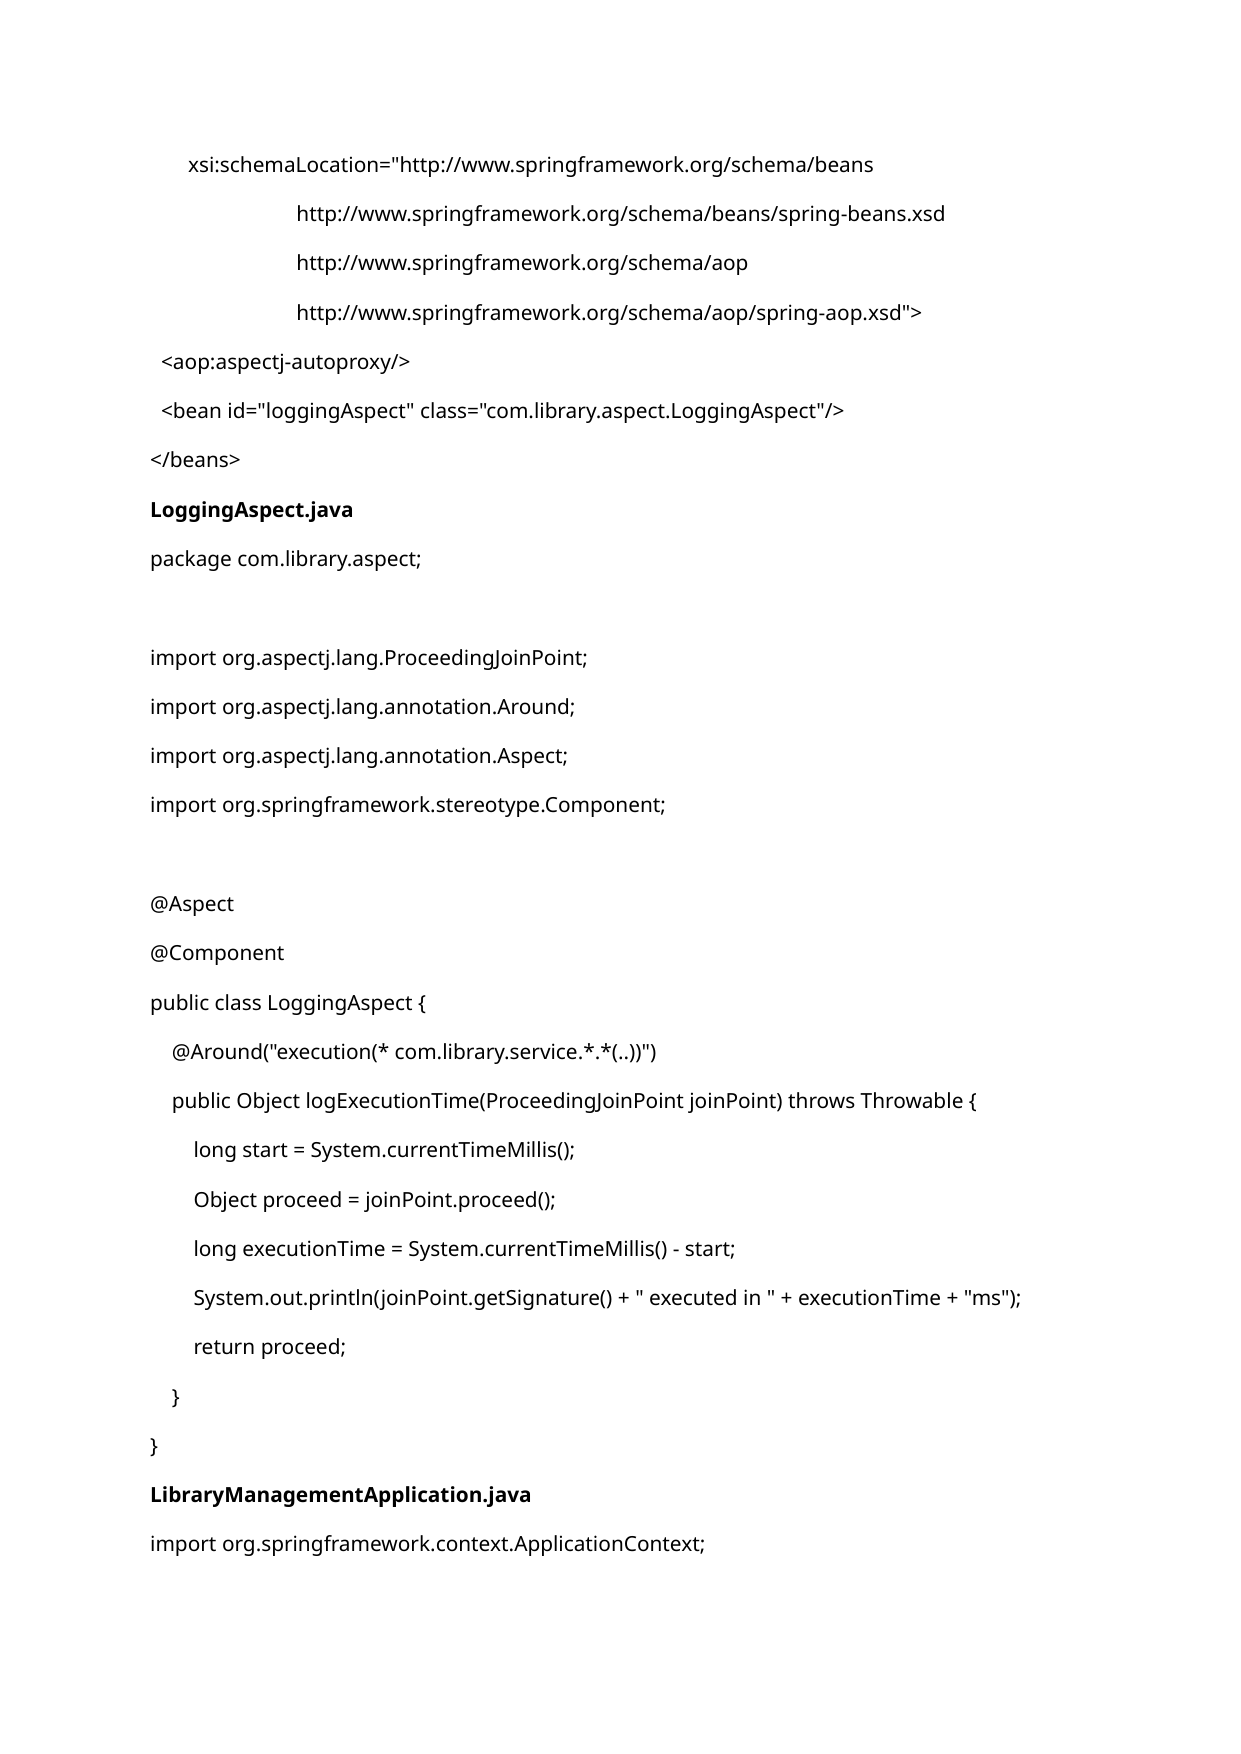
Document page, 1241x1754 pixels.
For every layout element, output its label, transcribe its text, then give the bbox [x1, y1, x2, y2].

text public class LoggingAspect { [150, 988, 1090, 1016]
text xsi:schemaLocation="http://www.springframework.org/schema/beans [150, 150, 1090, 178]
text } [150, 1382, 1090, 1410]
text LoggingAspect.java [150, 495, 1090, 523]
text http://www.springframework.org/schema/beans/spring-beans.xsd [150, 199, 1090, 228]
text import org.springframework.stereotype.Component; [150, 791, 1090, 819]
text System.out.println(joinPoint.getSignature() + " executed in " + executionTime + "ms"); [150, 1283, 1090, 1312]
text long executionTime = System.currentTimeMillis() - start; [150, 1234, 1090, 1262]
text import org.aspectj.lang.ProceedingJoinPoint; [150, 643, 1090, 671]
text @Around("execution(* com.library.service.*.*(..))") [150, 1037, 1090, 1065]
text <aop:aspectj-autoproxy/> [150, 347, 1090, 376]
text http://www.springframework.org/schema/aop/spring-aop.xsd"> [150, 298, 1090, 326]
text public Object logExecutionTime(ProceedingJoinPoint joinPoint) throws Throwable { [150, 1086, 1090, 1114]
text import org.aspectj.lang.annotation.Aspect; [150, 741, 1090, 770]
text } [150, 1431, 1090, 1459]
text @Aspect [150, 889, 1090, 917]
text return proceed; [150, 1332, 1090, 1361]
text import org.springframework.context.ApplicationContext; [150, 1529, 1090, 1558]
text </beans> [150, 446, 1090, 474]
text Object proceed = joinPoint.proceed(); [150, 1185, 1090, 1213]
text @Component [150, 938, 1090, 967]
text package com.library.aspect; [150, 544, 1090, 573]
text <bean id="loggingAspect" class="com.library.aspect.LoggingAspect"/> [150, 396, 1090, 425]
text import org.aspectj.lang.annotation.Around; [150, 692, 1090, 720]
text LibraryManagementApplication.java [150, 1480, 1090, 1509]
text long start = System.currentTimeMillis(); [150, 1135, 1090, 1164]
text http://www.springframework.org/schema/aop [150, 248, 1090, 277]
